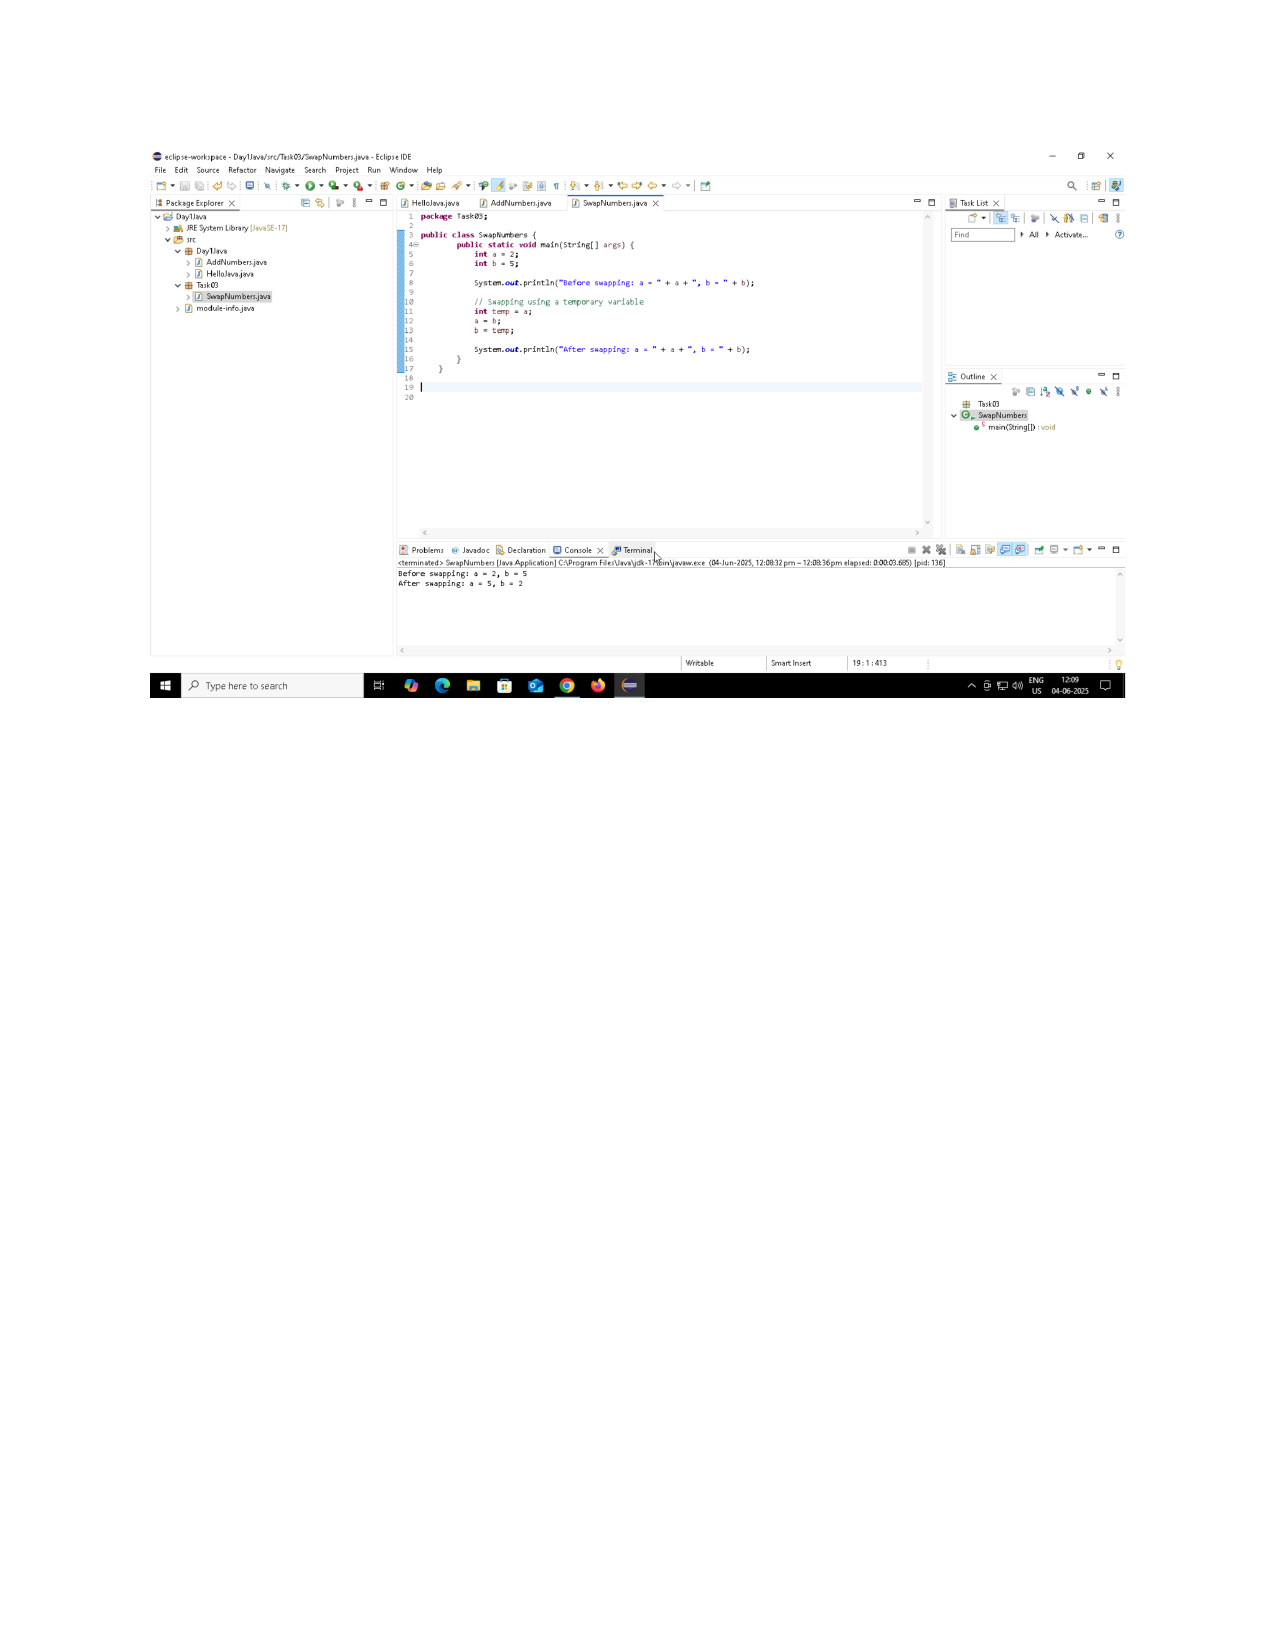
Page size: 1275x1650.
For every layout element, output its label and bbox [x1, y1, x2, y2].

picture [150, 150, 1125, 698]
